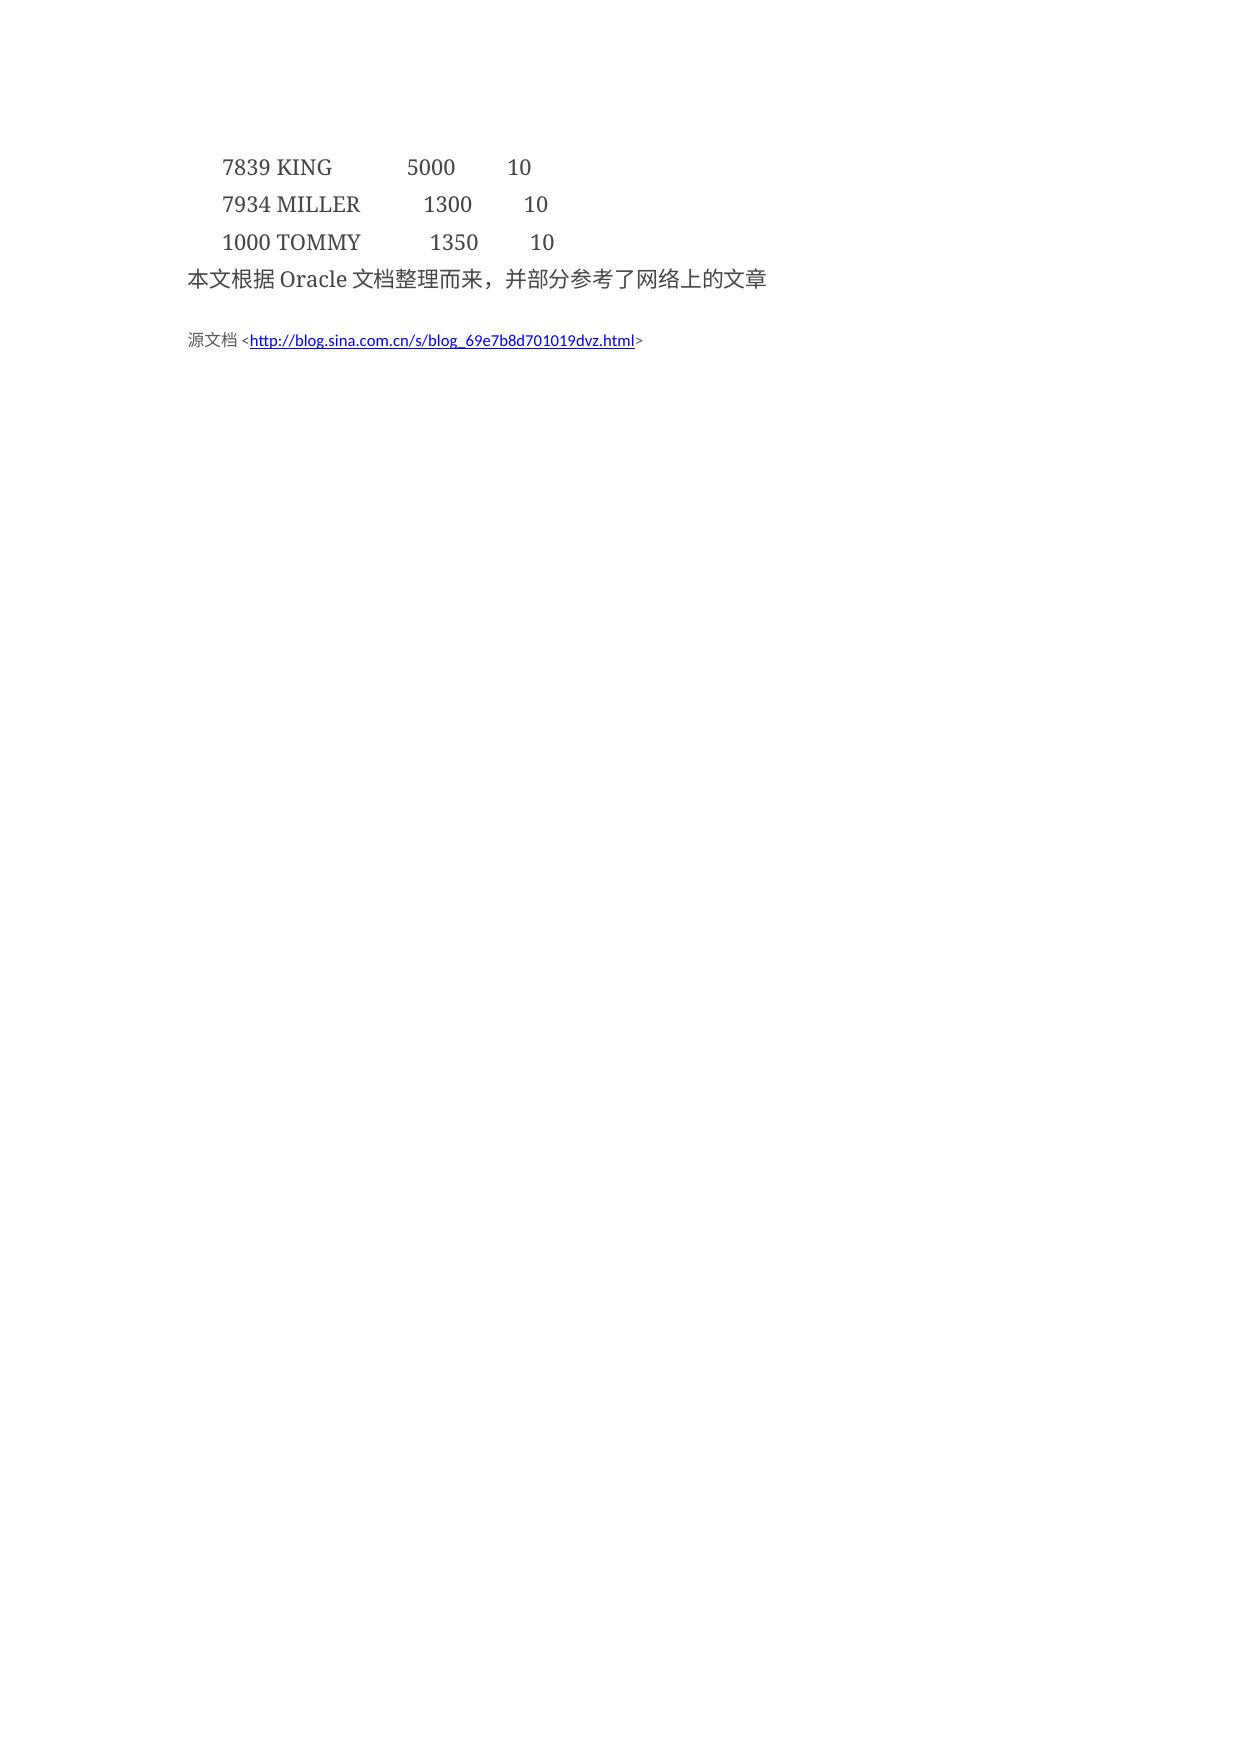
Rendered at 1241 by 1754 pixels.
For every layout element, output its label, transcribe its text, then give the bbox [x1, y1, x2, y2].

text 7839 KING 5000 10 [187, 150, 1053, 181]
text 源文档 <http://blog.sina.com.cn/s/blog_69e7b8d701019dvz.html> [187, 327, 1053, 351]
text 7934 MILLER 1300 10 [187, 187, 1053, 219]
text 本文根据Oracle文档整理而来，并部分参考了网络上的文章 [187, 262, 1053, 294]
text 1000 TOMMY 1350 10 [187, 225, 1053, 256]
